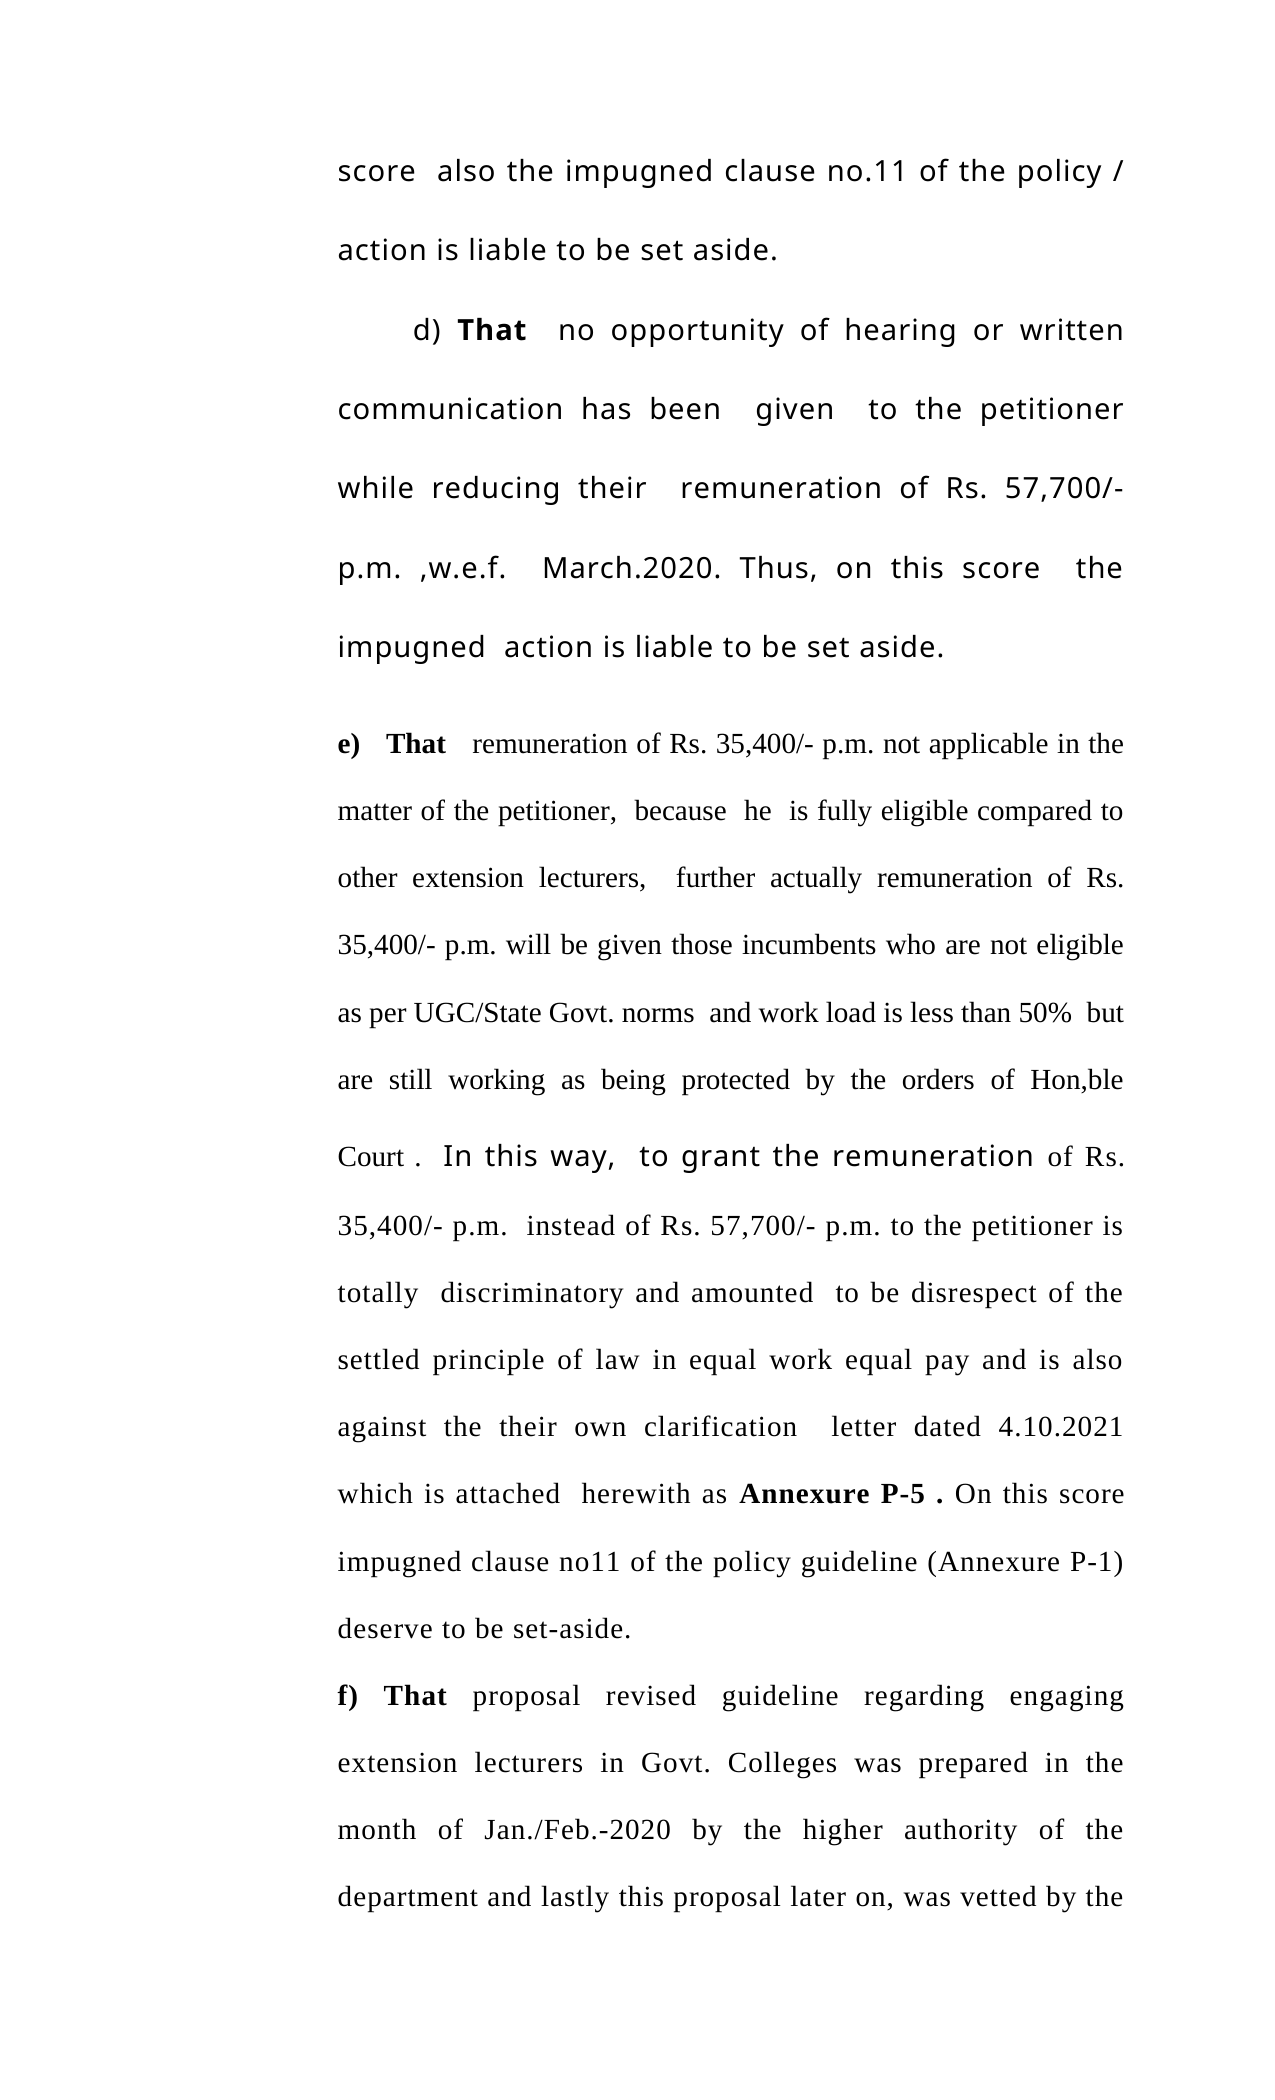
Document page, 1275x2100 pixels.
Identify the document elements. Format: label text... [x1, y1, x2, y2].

text d) That no opportunity of hearing or written communication has been given to the petitioner while reducing their remuneration of Rs. 57,700/- p.m. ,w.e.f. March.2020. Thus, on this score the impugned action is liable to be set aside. [337, 309, 1125, 666]
text e) That remuneration of Rs. 35,400/- p.m. not applicable in the matter of the petitioner, because he is fully eligible compared to other extension lecturers, further actually remuneration of Rs. 35,400/- p.m. will be given those incumbents who are not eligible as per UGC/State Govt. norms and work load is less than 50% but are still working as being protected by the orders of Hon,ble Court . In this way, to grant the remuneration of Rs. 35,400/- p.m. instead of Rs. 57,700/- p.m. to the petitioner is totally discriminatory and amounted to be disrespect of the settled principle of law in equal work equal pay and is also against the their own clarification letter dated 4.10.2021 which is attached herewith as Annexure P-5 . On this score impugned clause no11 of the policy guideline (Annexure P-1) deserve to be set-aside. [337, 726, 1125, 1644]
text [337, 1678, 1125, 1913]
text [337, 150, 1125, 269]
